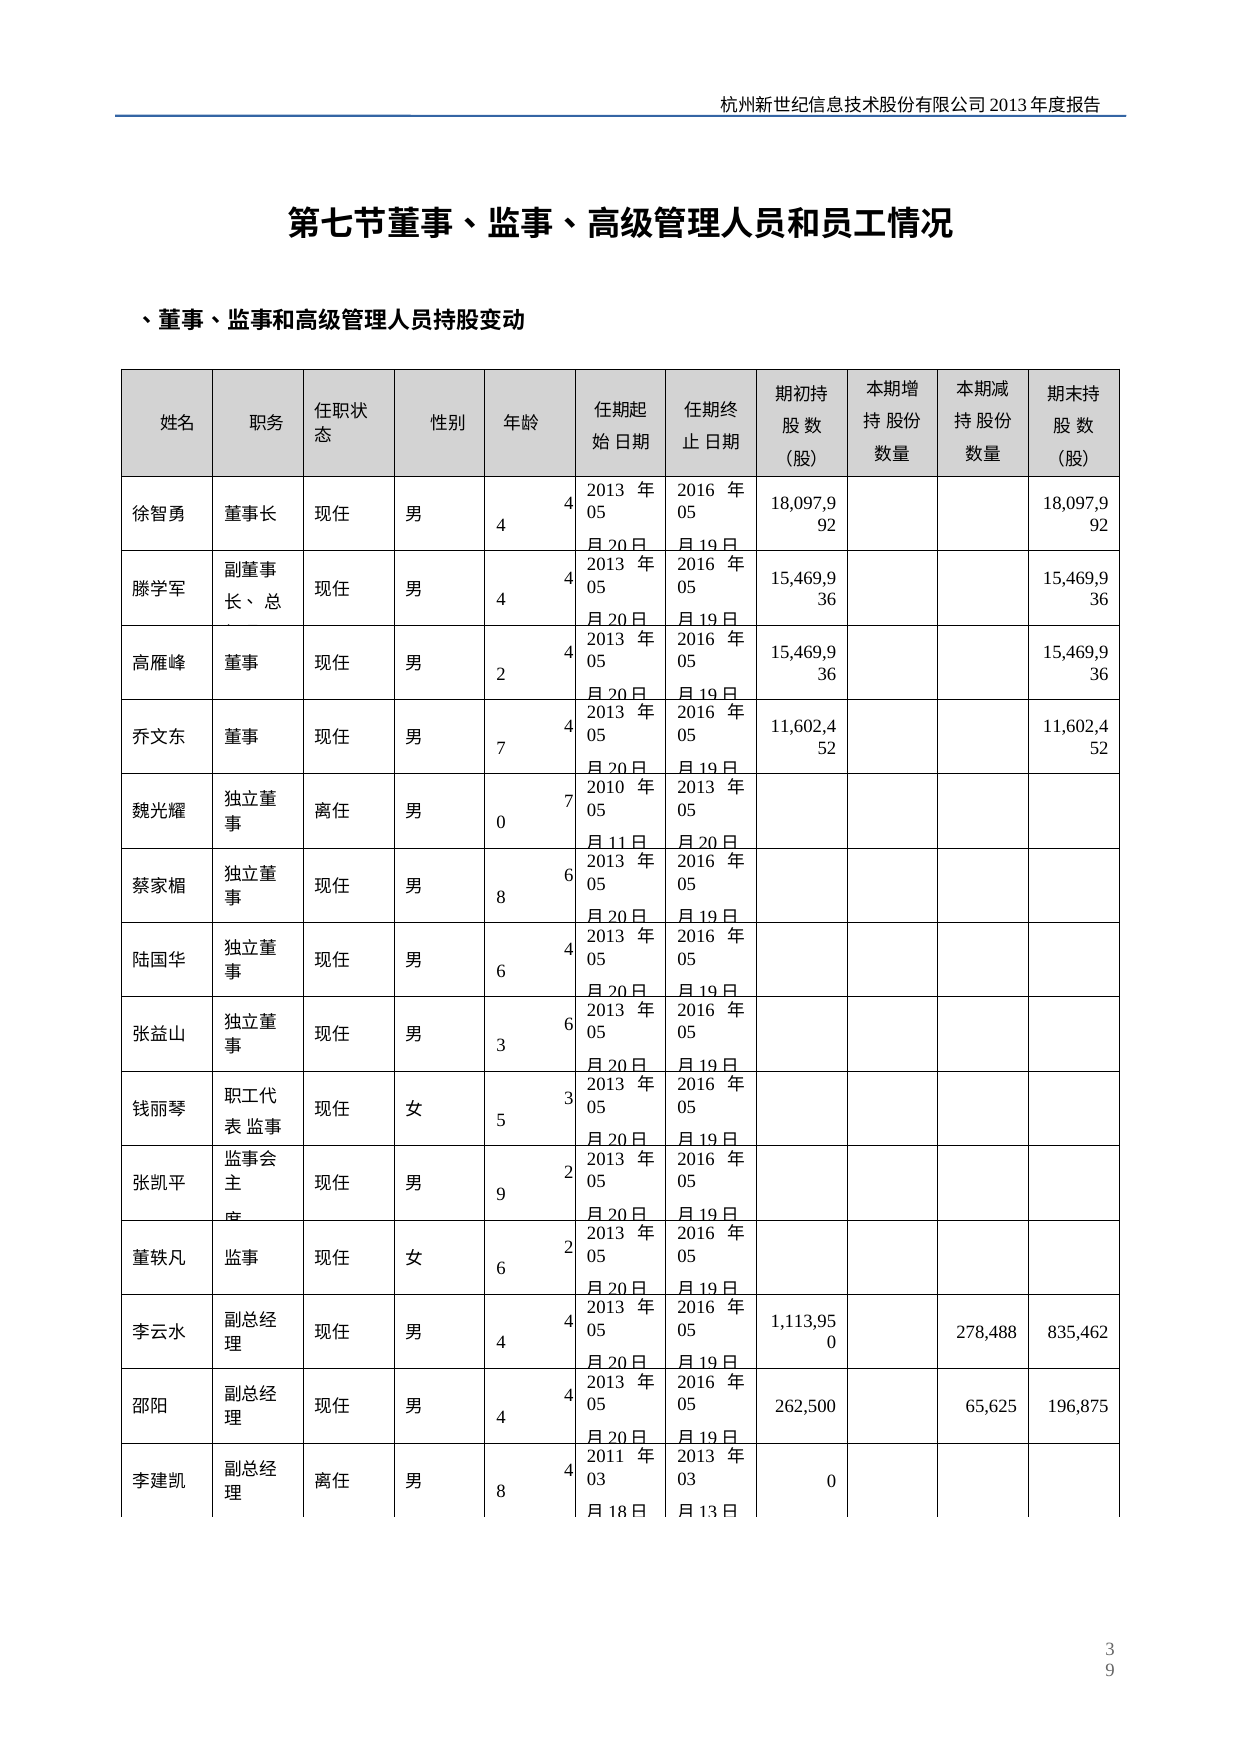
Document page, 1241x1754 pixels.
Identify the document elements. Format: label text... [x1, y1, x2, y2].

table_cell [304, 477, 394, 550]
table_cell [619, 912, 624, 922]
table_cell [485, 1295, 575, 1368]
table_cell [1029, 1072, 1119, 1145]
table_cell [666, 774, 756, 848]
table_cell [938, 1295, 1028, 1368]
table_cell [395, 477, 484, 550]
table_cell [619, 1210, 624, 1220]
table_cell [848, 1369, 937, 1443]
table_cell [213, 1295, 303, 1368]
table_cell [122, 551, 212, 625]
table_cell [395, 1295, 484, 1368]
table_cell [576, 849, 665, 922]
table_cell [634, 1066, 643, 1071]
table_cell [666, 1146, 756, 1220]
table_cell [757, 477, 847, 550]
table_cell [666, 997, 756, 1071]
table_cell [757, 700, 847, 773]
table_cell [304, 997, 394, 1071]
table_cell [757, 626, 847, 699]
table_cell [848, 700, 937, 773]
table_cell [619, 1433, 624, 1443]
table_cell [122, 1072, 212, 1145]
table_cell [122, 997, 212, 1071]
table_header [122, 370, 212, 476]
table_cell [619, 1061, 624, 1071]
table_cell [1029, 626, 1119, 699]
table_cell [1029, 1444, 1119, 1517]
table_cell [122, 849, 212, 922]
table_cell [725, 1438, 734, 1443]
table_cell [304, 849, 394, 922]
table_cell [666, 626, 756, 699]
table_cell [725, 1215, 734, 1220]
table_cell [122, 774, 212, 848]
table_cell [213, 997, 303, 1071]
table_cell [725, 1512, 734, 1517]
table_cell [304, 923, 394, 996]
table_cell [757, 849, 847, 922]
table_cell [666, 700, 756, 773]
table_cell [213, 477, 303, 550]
text 第七节董事、监事、高级管理人员和员工情况 [110, 200, 1131, 246]
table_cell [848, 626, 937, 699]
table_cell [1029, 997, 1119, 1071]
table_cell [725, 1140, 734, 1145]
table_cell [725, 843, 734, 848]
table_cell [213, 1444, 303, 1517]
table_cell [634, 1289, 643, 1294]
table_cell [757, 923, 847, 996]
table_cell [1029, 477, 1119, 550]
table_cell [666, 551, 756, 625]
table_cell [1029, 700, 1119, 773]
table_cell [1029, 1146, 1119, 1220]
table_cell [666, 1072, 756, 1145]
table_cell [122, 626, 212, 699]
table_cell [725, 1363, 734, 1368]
text 、董事、监事和高级管理人员持股变动 [110, 304, 1131, 335]
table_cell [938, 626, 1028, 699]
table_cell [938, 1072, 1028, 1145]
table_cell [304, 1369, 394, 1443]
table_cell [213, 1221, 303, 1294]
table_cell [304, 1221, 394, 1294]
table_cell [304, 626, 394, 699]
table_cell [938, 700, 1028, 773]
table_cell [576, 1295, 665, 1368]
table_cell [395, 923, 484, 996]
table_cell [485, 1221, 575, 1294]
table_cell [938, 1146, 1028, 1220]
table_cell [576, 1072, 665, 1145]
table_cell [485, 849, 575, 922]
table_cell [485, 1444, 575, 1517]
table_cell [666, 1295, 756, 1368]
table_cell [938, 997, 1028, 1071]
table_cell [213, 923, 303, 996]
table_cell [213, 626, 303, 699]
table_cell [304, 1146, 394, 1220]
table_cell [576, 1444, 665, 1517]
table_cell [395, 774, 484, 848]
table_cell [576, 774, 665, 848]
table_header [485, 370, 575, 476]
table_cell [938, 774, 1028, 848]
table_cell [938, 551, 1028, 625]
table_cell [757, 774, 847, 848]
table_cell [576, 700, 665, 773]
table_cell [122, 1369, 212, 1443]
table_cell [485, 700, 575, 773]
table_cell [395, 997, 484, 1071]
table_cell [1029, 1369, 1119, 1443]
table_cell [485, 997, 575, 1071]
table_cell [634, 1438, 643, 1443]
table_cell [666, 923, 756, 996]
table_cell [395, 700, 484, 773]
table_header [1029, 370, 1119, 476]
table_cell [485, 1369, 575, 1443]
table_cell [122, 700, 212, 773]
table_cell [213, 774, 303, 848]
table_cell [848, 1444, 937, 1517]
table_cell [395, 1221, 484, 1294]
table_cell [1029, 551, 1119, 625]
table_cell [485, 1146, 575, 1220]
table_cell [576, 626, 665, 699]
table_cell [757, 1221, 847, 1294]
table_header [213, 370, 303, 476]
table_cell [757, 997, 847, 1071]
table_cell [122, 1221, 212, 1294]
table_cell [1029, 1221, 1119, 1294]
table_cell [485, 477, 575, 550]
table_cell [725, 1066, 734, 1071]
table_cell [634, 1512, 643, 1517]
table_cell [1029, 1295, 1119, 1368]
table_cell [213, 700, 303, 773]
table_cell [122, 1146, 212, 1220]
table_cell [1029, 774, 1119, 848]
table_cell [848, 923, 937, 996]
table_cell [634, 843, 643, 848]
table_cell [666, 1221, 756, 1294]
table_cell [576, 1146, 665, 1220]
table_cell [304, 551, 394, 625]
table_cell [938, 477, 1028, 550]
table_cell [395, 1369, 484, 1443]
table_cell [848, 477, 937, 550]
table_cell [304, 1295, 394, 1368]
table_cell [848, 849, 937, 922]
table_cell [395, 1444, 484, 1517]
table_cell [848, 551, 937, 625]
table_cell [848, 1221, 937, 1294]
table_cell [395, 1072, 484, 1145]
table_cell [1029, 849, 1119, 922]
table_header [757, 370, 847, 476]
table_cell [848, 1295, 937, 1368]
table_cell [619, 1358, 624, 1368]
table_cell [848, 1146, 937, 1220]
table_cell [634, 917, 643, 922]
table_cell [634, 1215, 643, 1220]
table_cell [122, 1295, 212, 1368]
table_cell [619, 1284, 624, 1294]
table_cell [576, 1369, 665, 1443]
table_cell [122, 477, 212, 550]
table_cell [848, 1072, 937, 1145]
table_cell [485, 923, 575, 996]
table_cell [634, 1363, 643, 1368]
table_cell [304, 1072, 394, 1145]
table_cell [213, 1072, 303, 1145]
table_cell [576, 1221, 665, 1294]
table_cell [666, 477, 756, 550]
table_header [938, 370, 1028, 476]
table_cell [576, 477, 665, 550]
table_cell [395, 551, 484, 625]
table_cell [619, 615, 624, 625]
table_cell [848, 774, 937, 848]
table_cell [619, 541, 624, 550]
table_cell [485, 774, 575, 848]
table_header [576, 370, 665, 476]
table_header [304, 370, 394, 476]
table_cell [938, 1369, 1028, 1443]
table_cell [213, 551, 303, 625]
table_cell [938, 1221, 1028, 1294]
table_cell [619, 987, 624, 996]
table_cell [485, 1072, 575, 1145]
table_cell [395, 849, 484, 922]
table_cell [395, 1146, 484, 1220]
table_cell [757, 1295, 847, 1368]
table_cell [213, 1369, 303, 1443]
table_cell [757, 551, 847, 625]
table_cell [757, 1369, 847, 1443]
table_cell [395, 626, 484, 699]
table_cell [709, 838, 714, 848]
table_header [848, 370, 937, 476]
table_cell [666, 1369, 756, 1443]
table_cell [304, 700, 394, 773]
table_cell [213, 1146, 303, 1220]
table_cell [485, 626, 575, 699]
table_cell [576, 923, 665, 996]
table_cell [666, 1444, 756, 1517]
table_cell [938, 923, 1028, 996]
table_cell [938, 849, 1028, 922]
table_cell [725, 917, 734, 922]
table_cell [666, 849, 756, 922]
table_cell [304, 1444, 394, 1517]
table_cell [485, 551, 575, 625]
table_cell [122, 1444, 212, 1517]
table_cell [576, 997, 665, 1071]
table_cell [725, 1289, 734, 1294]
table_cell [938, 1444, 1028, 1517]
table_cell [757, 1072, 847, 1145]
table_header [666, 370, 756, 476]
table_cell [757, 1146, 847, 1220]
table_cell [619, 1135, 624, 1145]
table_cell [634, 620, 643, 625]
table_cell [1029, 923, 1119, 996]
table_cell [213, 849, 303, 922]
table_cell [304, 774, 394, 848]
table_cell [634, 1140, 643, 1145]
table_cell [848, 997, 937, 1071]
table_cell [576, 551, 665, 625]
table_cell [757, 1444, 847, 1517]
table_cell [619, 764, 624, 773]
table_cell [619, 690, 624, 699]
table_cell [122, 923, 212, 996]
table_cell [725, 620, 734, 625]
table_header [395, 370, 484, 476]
